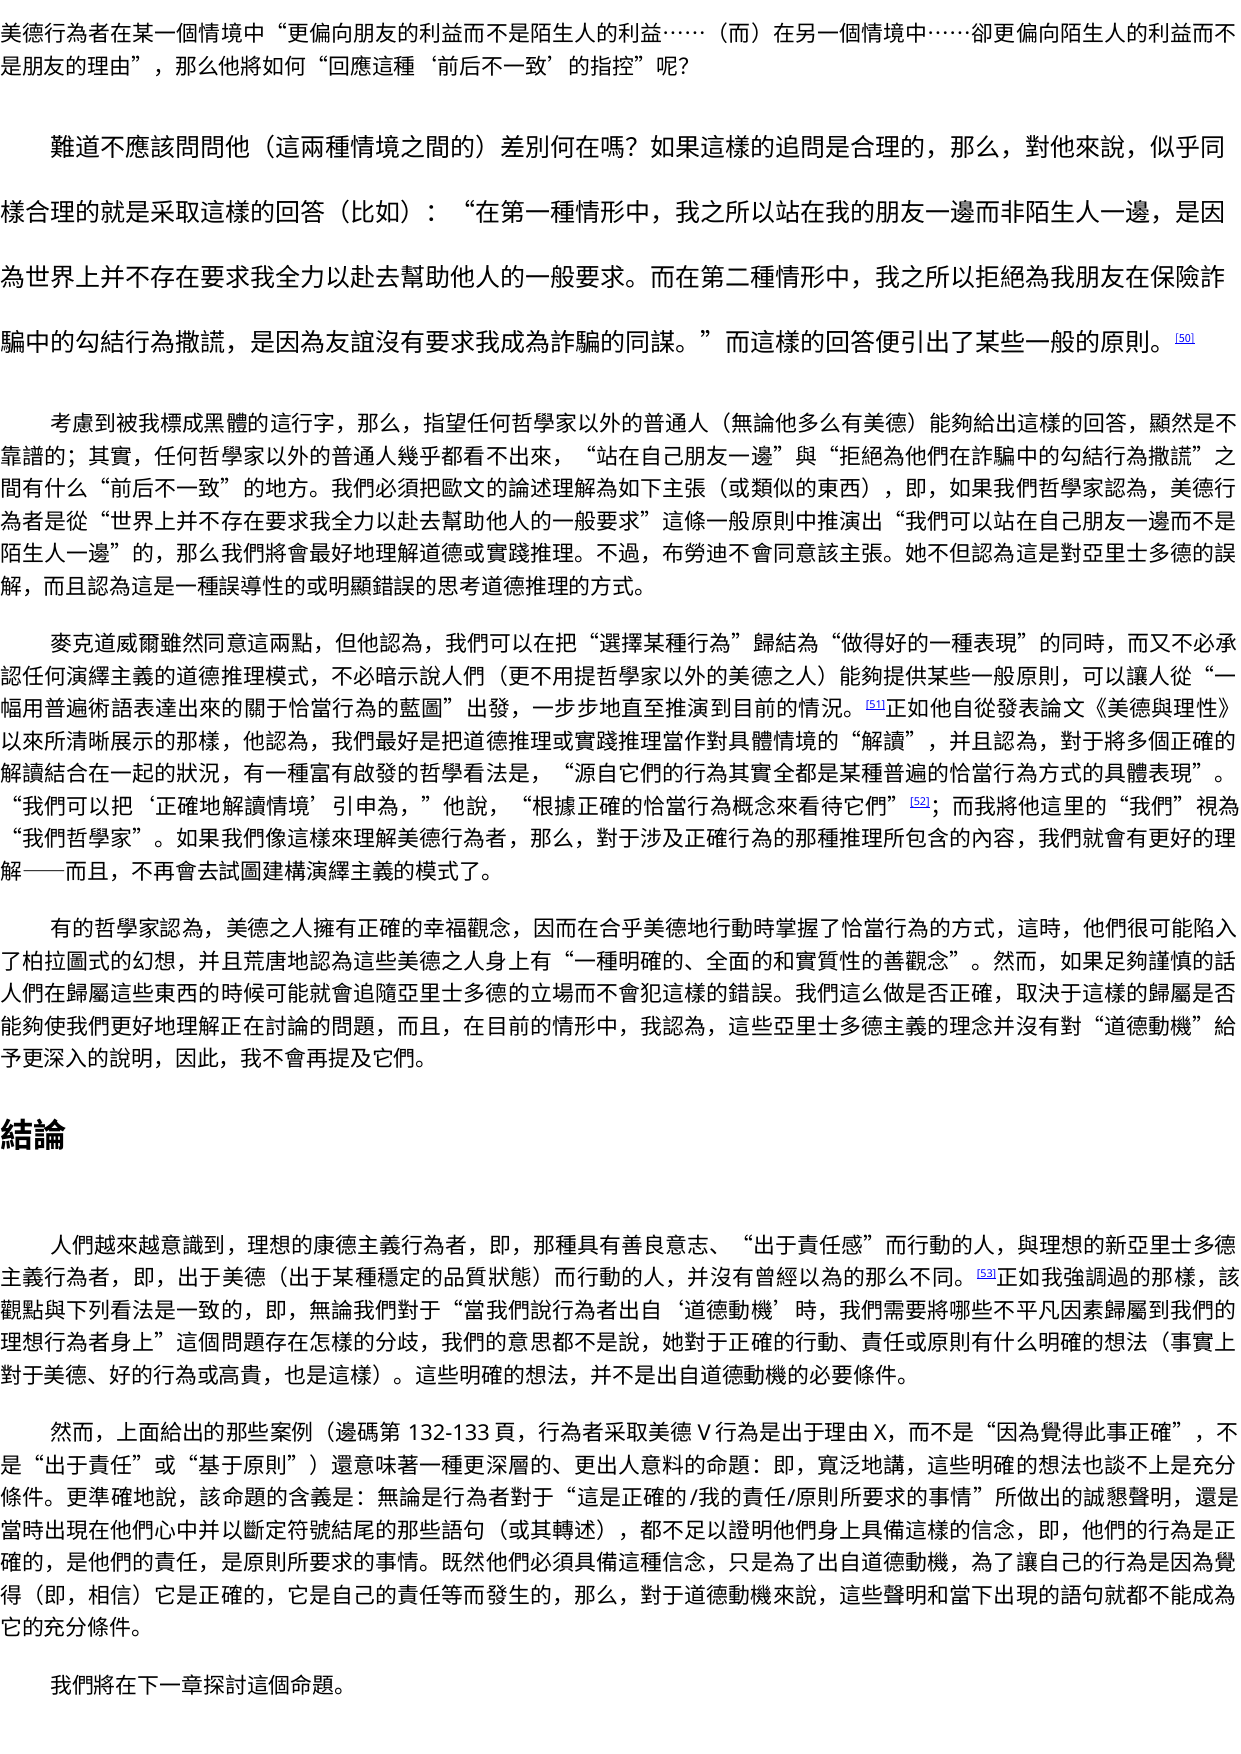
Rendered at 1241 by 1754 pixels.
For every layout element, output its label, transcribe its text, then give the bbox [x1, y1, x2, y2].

text 麥克道威爾雖然同意這兩點，但他認為，我們可以在把“選擇某種行為”歸結為“做得好的一種表現”的同時，而又不必承認任何演繹主義的道德推理模式，不必暗示說人們（更不用提哲學家以外的美德之人）能夠提供某些一般原則，可以讓人從“一幅用普遍術語表達出來的關于恰當行為的藍圖”出發，一步步地直至推演到目前的情況。[51]正如他自從發表論文《美德與理性》以來所清晰展示的那樣，他認為，我們最好是把道德推理或實踐推理當作對具體情境的“解讀”，并且認為，對于將多個正確的解讀結合在一起的狀況，有一種富有啟發的哲學看法是，“源自它們的行為其實全都是某種普遍的恰當行為方式的具體表現”。“我們可以把‘正確地解讀情境’引申為，”他說，“根據正確的恰當行為概念來看待它們”[52]；而我將他這里的“我們”視為“我們哲學家”。如果我們像這樣來理解美德行為者，那么，對于涉及正確行為的那種推理所包含的內容，我們就會有更好的理解——而且，不再會去試圖建構演繹主義的模式了。 [0, 626, 1240, 886]
text 難道不應該問問他（這兩種情境之間的）差別何在嗎？如果這樣的追問是合理的，那么，對他來說，似乎同樣合理的就是采取這樣的回答（比如）：“在第一種情形中，我之所以站在我的朋友一邊而非陌生人一邊，是因為世界上并不存在要求我全力以赴去幫助他人的一般要求。而在第二種情形中，我之所以拒絕為我朋友在保險詐騙中的勾結行為撒謊，是因為友誼沒有要求我成為詐騙的同謀。”而這樣的回答便引出了某些一般的原則。[50] [0, 113, 1240, 373]
text 人們越來越意識到，理想的康德主義行為者，即，那種具有善良意志、“出于責任感”而行動的人，與理想的新亞里士多德主義行為者，即，出于美德（出于某種穩定的品質狀態）而行動的人，并沒有曾經以為的那么不同。[53]正如我強調過的那樣，該觀點與下列看法是一致的，即，無論我們對于“當我們說行為者出自‘道德動機’時，我們需要將哪些不平凡因素歸屬到我們的理想行為者身上”這個問題存在怎樣的分歧，我們的意思都不是說，她對于正確的行動、責任或原則有什么明確的想法（事實上，對于美德、好的行為或高貴，也是這樣）。這些明確的想法，并不是出自道德動機的必要條件。 [0, 1227, 1240, 1390]
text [0, 16, 1240, 81]
text 然而，上面給出的那些案例（邊碼第132-133頁，行為者采取美德V行為是出于理由X，而不是“因為覺得此事正確”，不是“出于責任”或“基于原則”）還意味著一種更深層的、更出人意料的命題：即，寬泛地講，這些明確的想法也談不上是充分條件。更準確地說，該命題的含義是：無論是行為者對于“這是正確的/我的責任/原則所要求的事情”所做出的誠懇聲明，還是當時出現在他們心中并以斷定符號結尾的那些語句（或其轉述），都不足以證明他們身上具備這樣的信念，即，他們的行為是正確的，是他們的責任，是原則所要求的事情。既然他們必須具備這種信念，只是為了出自道德動機，為了讓自己的行為是因為覺得（即，相信）它是正確的，它是自己的責任等而發生的，那么，對于道德動機來說，這些聲明和當下出現的語句就都不能成為它的充分條件。 [0, 1415, 1240, 1642]
text 我們將在下一章探討這個命題。 [0, 1667, 1240, 1700]
subtitle 結論 [0, 1100, 1240, 1165]
text 考慮到被我標成黑體的這行字，那么，指望任何哲學家以外的普通人（無論他多么有美德）能夠給出這樣的回答，顯然是不靠譜的；其實，任何哲學家以外的普通人幾乎都看不出來，“站在自己朋友一邊”與“拒絕為他們在詐騙中的勾結行為撒謊”之間有什么“前后不一致”的地方。我們必須把歐文的論述理解為如下主張（或類似的東西），即，如果我們哲學家認為，美德行為者是從“世界上并不存在要求我全力以赴去幫助他人的一般要求”這條一般原則中推演出“我們可以站在自己朋友一邊而不是陌生人一邊”的，那么我們將會最好地理解道德或實踐推理。不過，布勞迪不會同意該主張。她不但認為這是對亞里士多德的誤解，而且認為這是一種誤導性的或明顯錯誤的思考道德推理的方式。 [0, 406, 1240, 601]
text 有的哲學家認為，美德之人擁有正確的幸福觀念，因而在合乎美德地行動時掌握了恰當行為的方式，這時，他們很可能陷入了柏拉圖式的幻想，并且荒唐地認為這些美德之人身上有“一種明確的、全面的和實質性的善觀念”。然而，如果足夠謹慎的話，人們在歸屬這些東西的時候可能就會追隨亞里士多德的立場而不會犯這樣的錯誤。我們這么做是否正確，取決于這樣的歸屬是否能夠使我們更好地理解正在討論的問題，而且，在目前的情形中，我認為，這些亞里士多德主義的理念并沒有對“道德動機”給予更深入的說明，因此，我不會再提及它們。 [0, 911, 1240, 1073]
